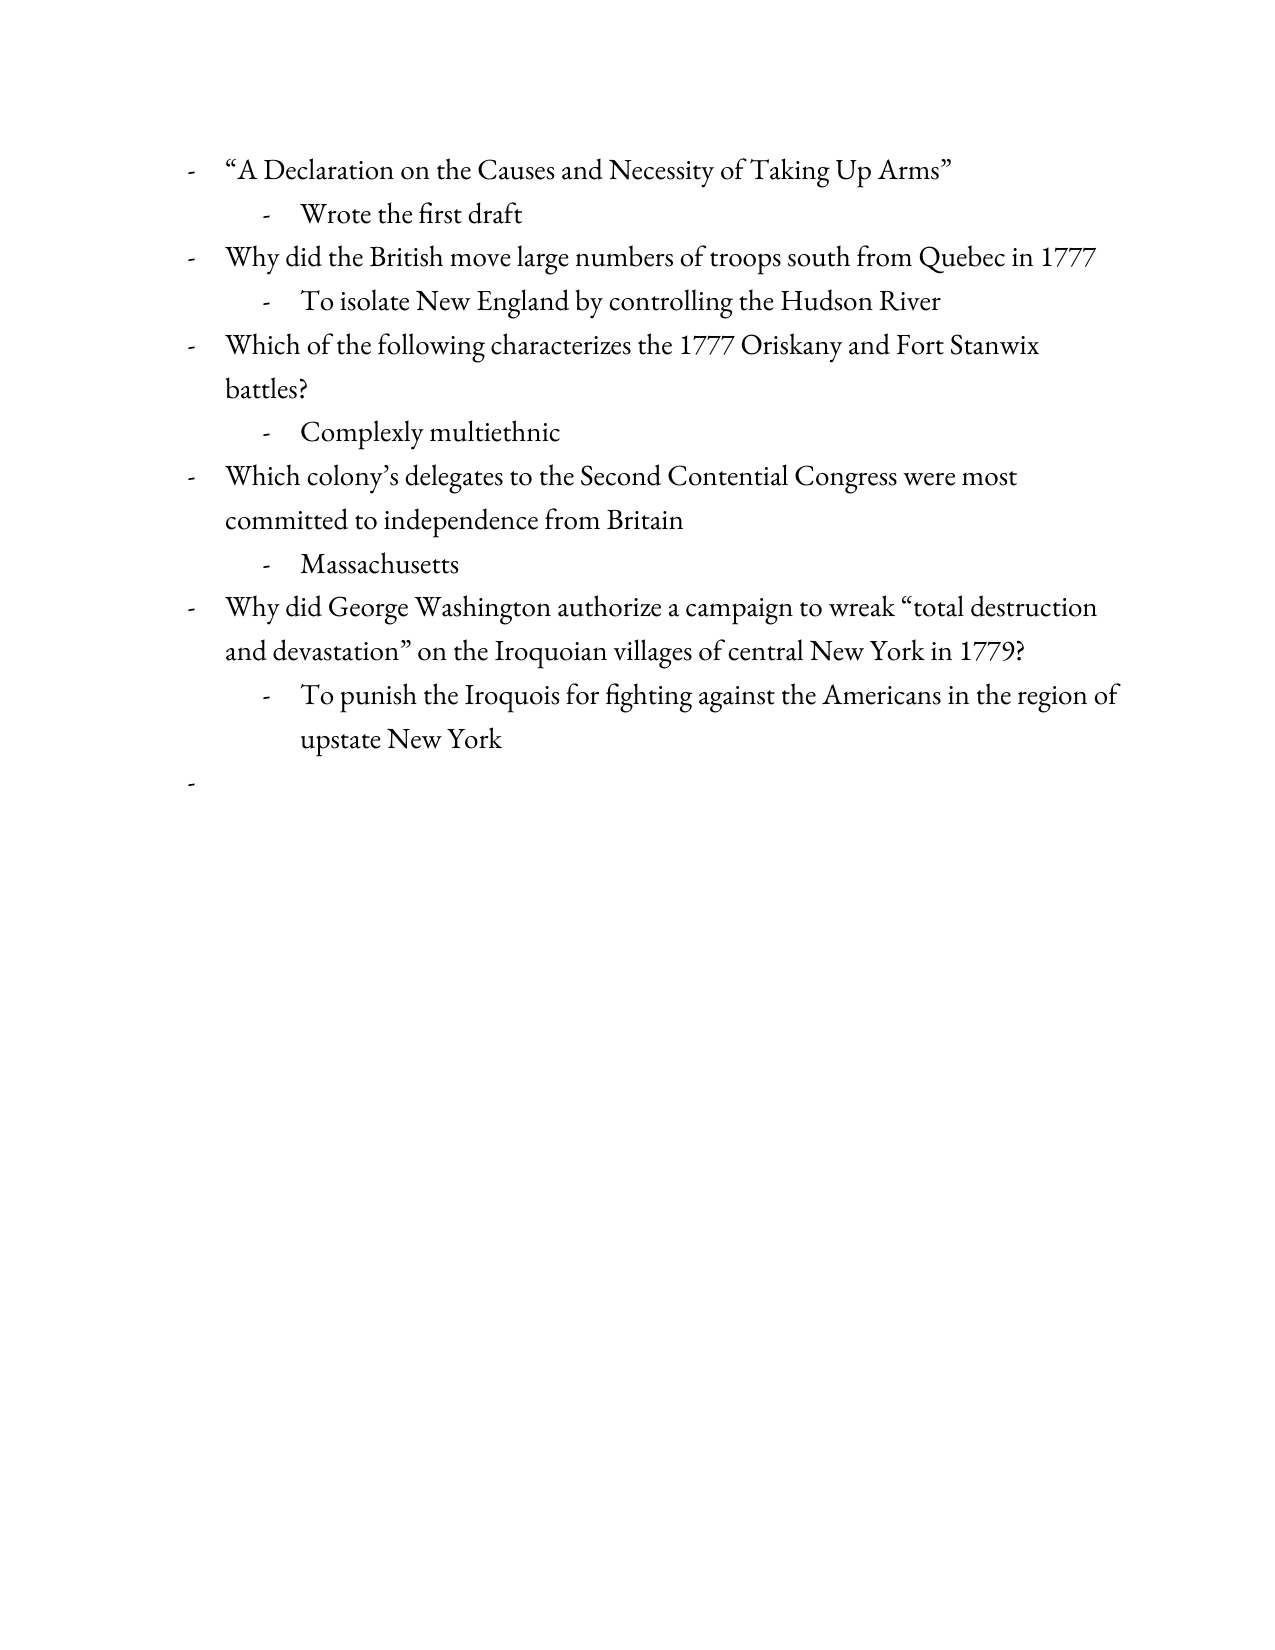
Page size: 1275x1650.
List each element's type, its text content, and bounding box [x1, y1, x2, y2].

list Why did George Washington authorize a campaign to wreak “total destruction and devastation” on the Iroquoian villages of central New York in 1779? [187, 587, 1125, 669]
list Wrote the first draft [262, 194, 1125, 232]
list To punish the Iroquois for fighting against the Americans in the region of upstate New York [262, 675, 1125, 757]
list Massachusetts [262, 544, 1125, 582]
list Complexly multiethnic [262, 412, 1125, 451]
list “A Declaration on the Causes and Necessity of Taking Up Arms” [187, 150, 1125, 188]
list Why did the British move large numbers of troops south from Quebec in 1777 [187, 237, 1125, 276]
list To isolate New England by controlling the Hudson River [262, 281, 1125, 319]
list Which colony’s delegates to the Second Contential Congress were most committed to independence from Britain [187, 456, 1125, 538]
list Which of the following characterizes the 1777 Oriskany and Fort Stanwix battles? [187, 325, 1125, 407]
